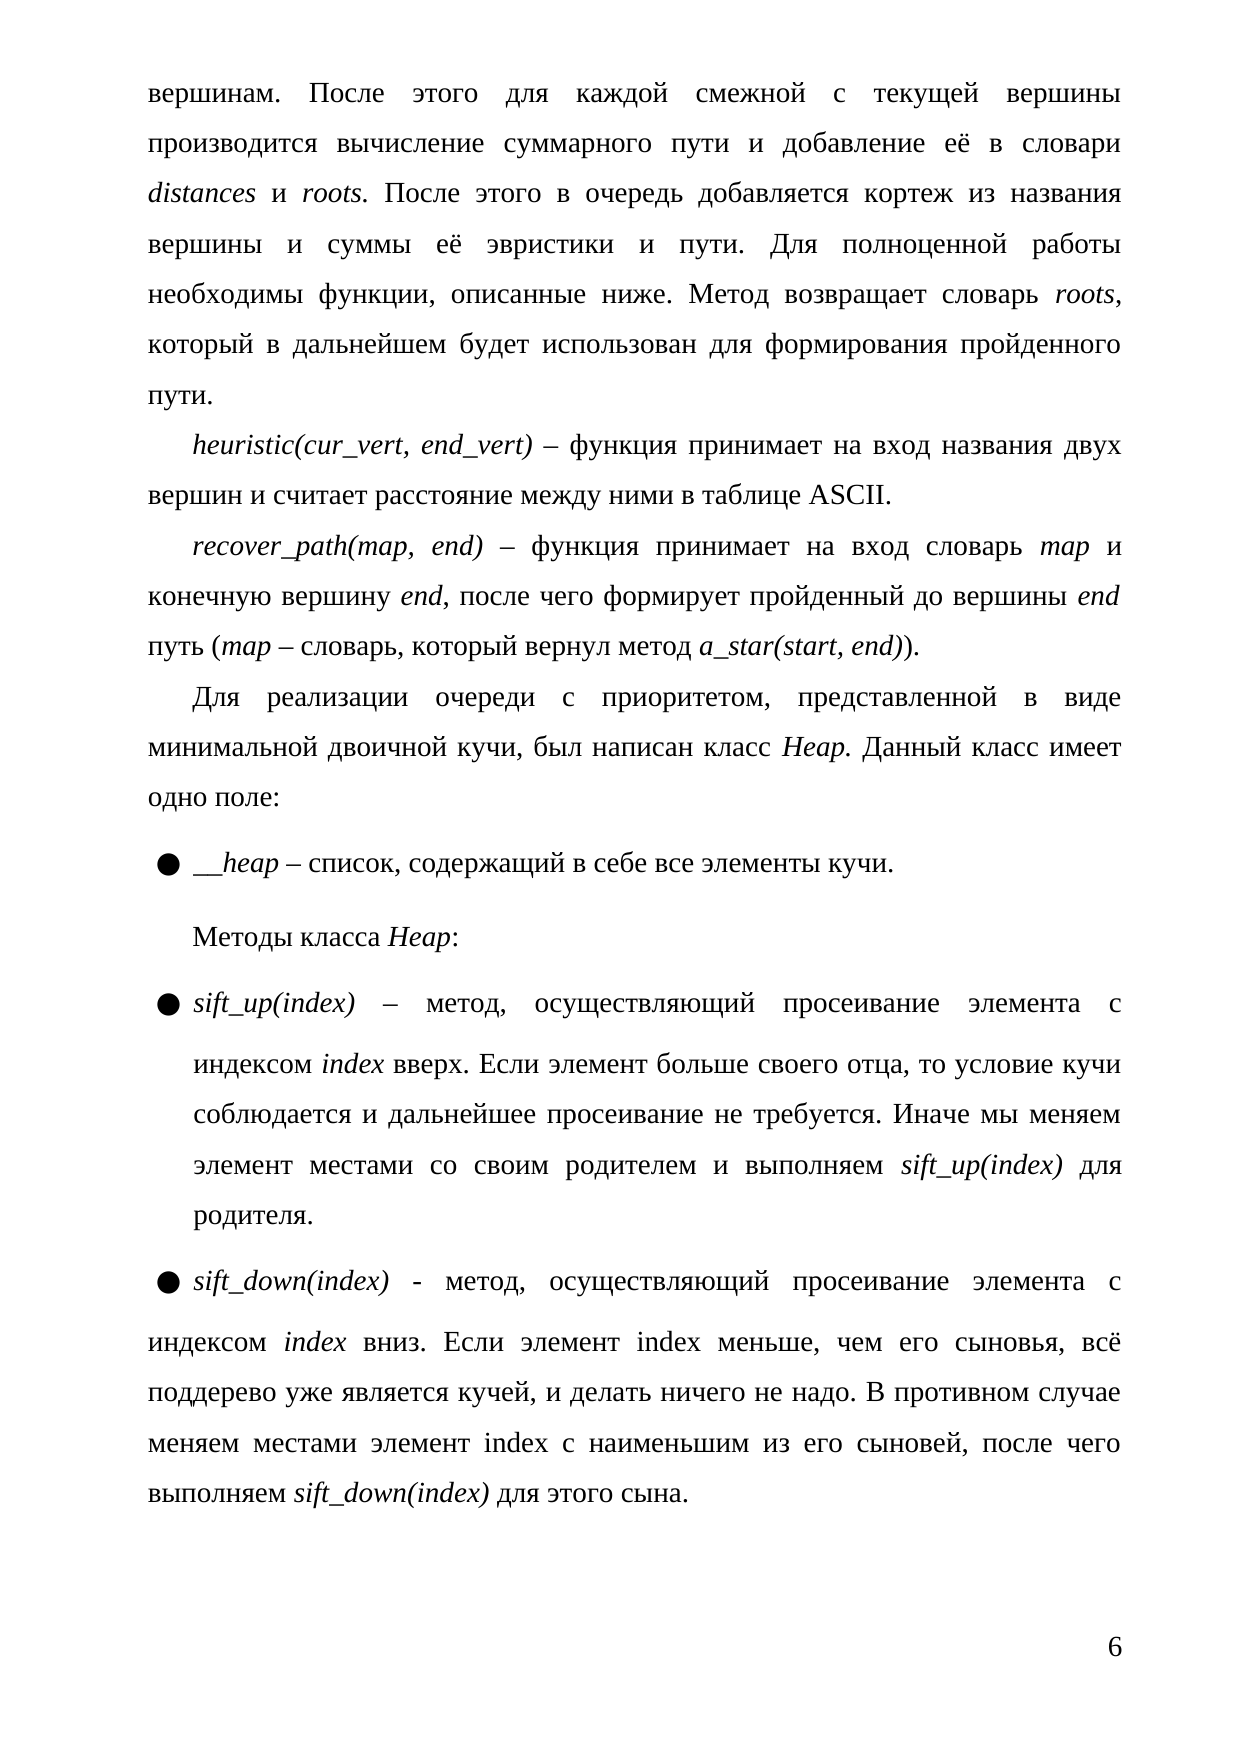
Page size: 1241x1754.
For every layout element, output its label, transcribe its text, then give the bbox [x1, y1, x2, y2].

list __heap – список, содержащий в себе все элементы кучи. [156, 830, 1122, 889]
list sift_down(index) - метод, осуществляющий просеивание элемента с индексом index вниз. Если элемент index меньше, чем его сыновья, всё поддерево уже является кучей, и делать ничего не надо. В противном случае меняем местами элемент index с наименьшим из его сыновей, после чего выполняем sift_down(index) для этого сына. [148, 1247, 1122, 1508]
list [148, 75, 1122, 410]
text heuristic(cur_vert, end_vert) – функция принимает на вход названия двух вершин и считает расстояние между ними в таблице ASCII. [148, 427, 1122, 511]
text Методы класса Heap: [148, 919, 1122, 953]
text recover_path(map, end) – функция принимает на вход словарь map и конечную вершину end, после чего формирует пройденный до вершины end путь (map – словарь, который вернул метод a_star(start, end)). [148, 528, 1122, 662]
text Для реализации очереди с приоритетом, представленной в виде минимальной двоичной кучи, был написан класс Heap. Данный класс имеет одно поле: [148, 679, 1122, 813]
list sift_up(index) – метод, осуществляющий просеивание элемента с индексом index вверх. Если элемент больше своего отца, то условие кучи соблюдается и дальнейшее просеивание не требуется. Иначе мы меняем элемент местами со своим родителем и выполняем sift_up(index) для родителя. [156, 970, 1122, 1231]
